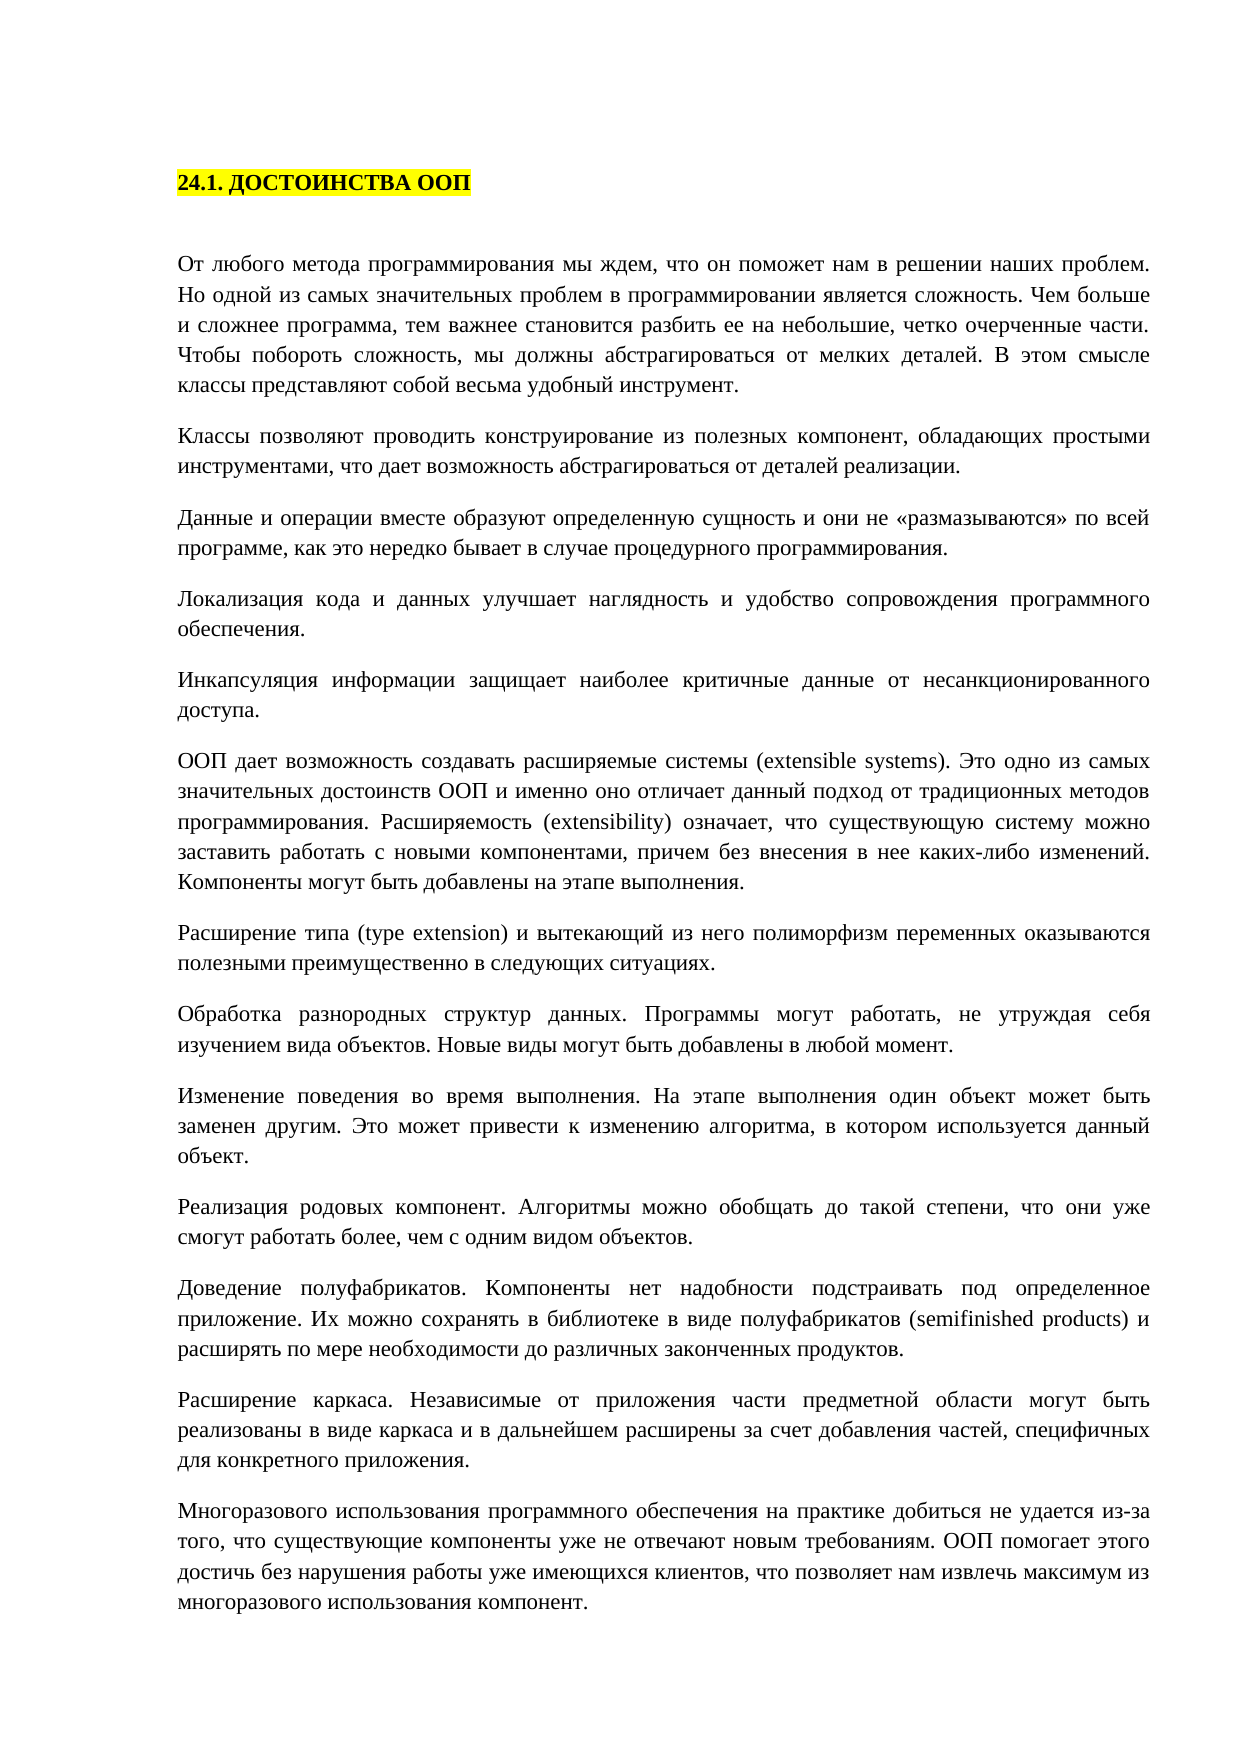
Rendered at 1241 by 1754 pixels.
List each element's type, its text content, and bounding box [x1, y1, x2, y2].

text Расширение каркаса. Независимые от приложения части предметной области могут быть реализованы в виде каркаса и в дальнейшем расширены за счет добавления частей, специфичных для конкретного приложения. [177, 1386, 1152, 1473]
text Реализация родовых компонент. Алгоритмы можно обобщать до такой степени, что они уже смогут работать более, чем с одним видом объектов. [177, 1193, 1152, 1250]
text Доведение полуфабрикатов. Компоненты нет надобности подстраивать под определенное приложение. Их можно сохранять в библиотеке в виде полуфабрикатов (semifinished products) и расширять по мере необходимости до различных законченных продуктов. [177, 1274, 1152, 1361]
text Классы позволяют проводить конструирование из полезных компонент, обладающих простыми инструментами, что дает возможность абстрагироваться от деталей реализации. [177, 422, 1152, 479]
text Многоразового использования программного обеспечения на практике добиться не удается из-за того, что существующие компоненты уже не отвечают новым требованиям. ООП помогает этого достичь без нарушения работы уже имеющихся клиентов, что позволяет нам извлечь максимум из многоразового использования компонент. [177, 1497, 1152, 1614]
text От любого метода программирования мы ждем, что он поможет нам в решении наших проблем. Но одной из самых значительных проблем в программировании является сложность. Чем больше и сложнее программа, тем важнее становится разбить ее на небольшие, четко очерченные части. Чтобы побороть сложность, мы должны абстрагироваться от мелких деталей. В этом смысле классы представляют собой весьма удобный инструмент. [177, 250, 1152, 398]
text Расширение типа (type extension) и вытекающий из него полиморфизм переменных оказываются полезными преимущественно в следующих ситуациях. [177, 919, 1152, 976]
text ООП дает возможность создавать расширяемые системы (extensible systems). Это одно из самых значительных достоинств ООП и именно оно отличает данный подход от традиционных методов программирования. Расширяемость (extensibility) означает, что существующую систему можно заставить работать с новыми компонентами, причем без внесения в нее каких-либо изменений. Компоненты могут быть добавлены на этапе выполнения. [177, 747, 1152, 894]
text Локализация кода и данных улучшает наглядность и удобство сопровождения программного обеспечения. [177, 585, 1152, 641]
text Инкапсуляция информации защищает наиболее критичные данные от несанкционированного доступа. [177, 666, 1152, 723]
text 24.1. ДОСТОИНСТВА ООП [177, 169, 1152, 226]
text Данные и операции вместе образуют определенную сущность и они не «размазываются» по всей программе, как это нередко бывает в случае процедурного программирования. [177, 503, 1152, 560]
text Обработка разнородных структур данных. Программы могут работать, не утруждая себя изучением вида объектов. Новые виды могут быть добавлены в любой момент. [177, 1000, 1152, 1057]
text Изменение поведения во время выполнения. На этапе выполнения один объект может быть заменен другим. Это может привести к изменению алгоритма, в котором используется данный объект. [177, 1082, 1152, 1168]
